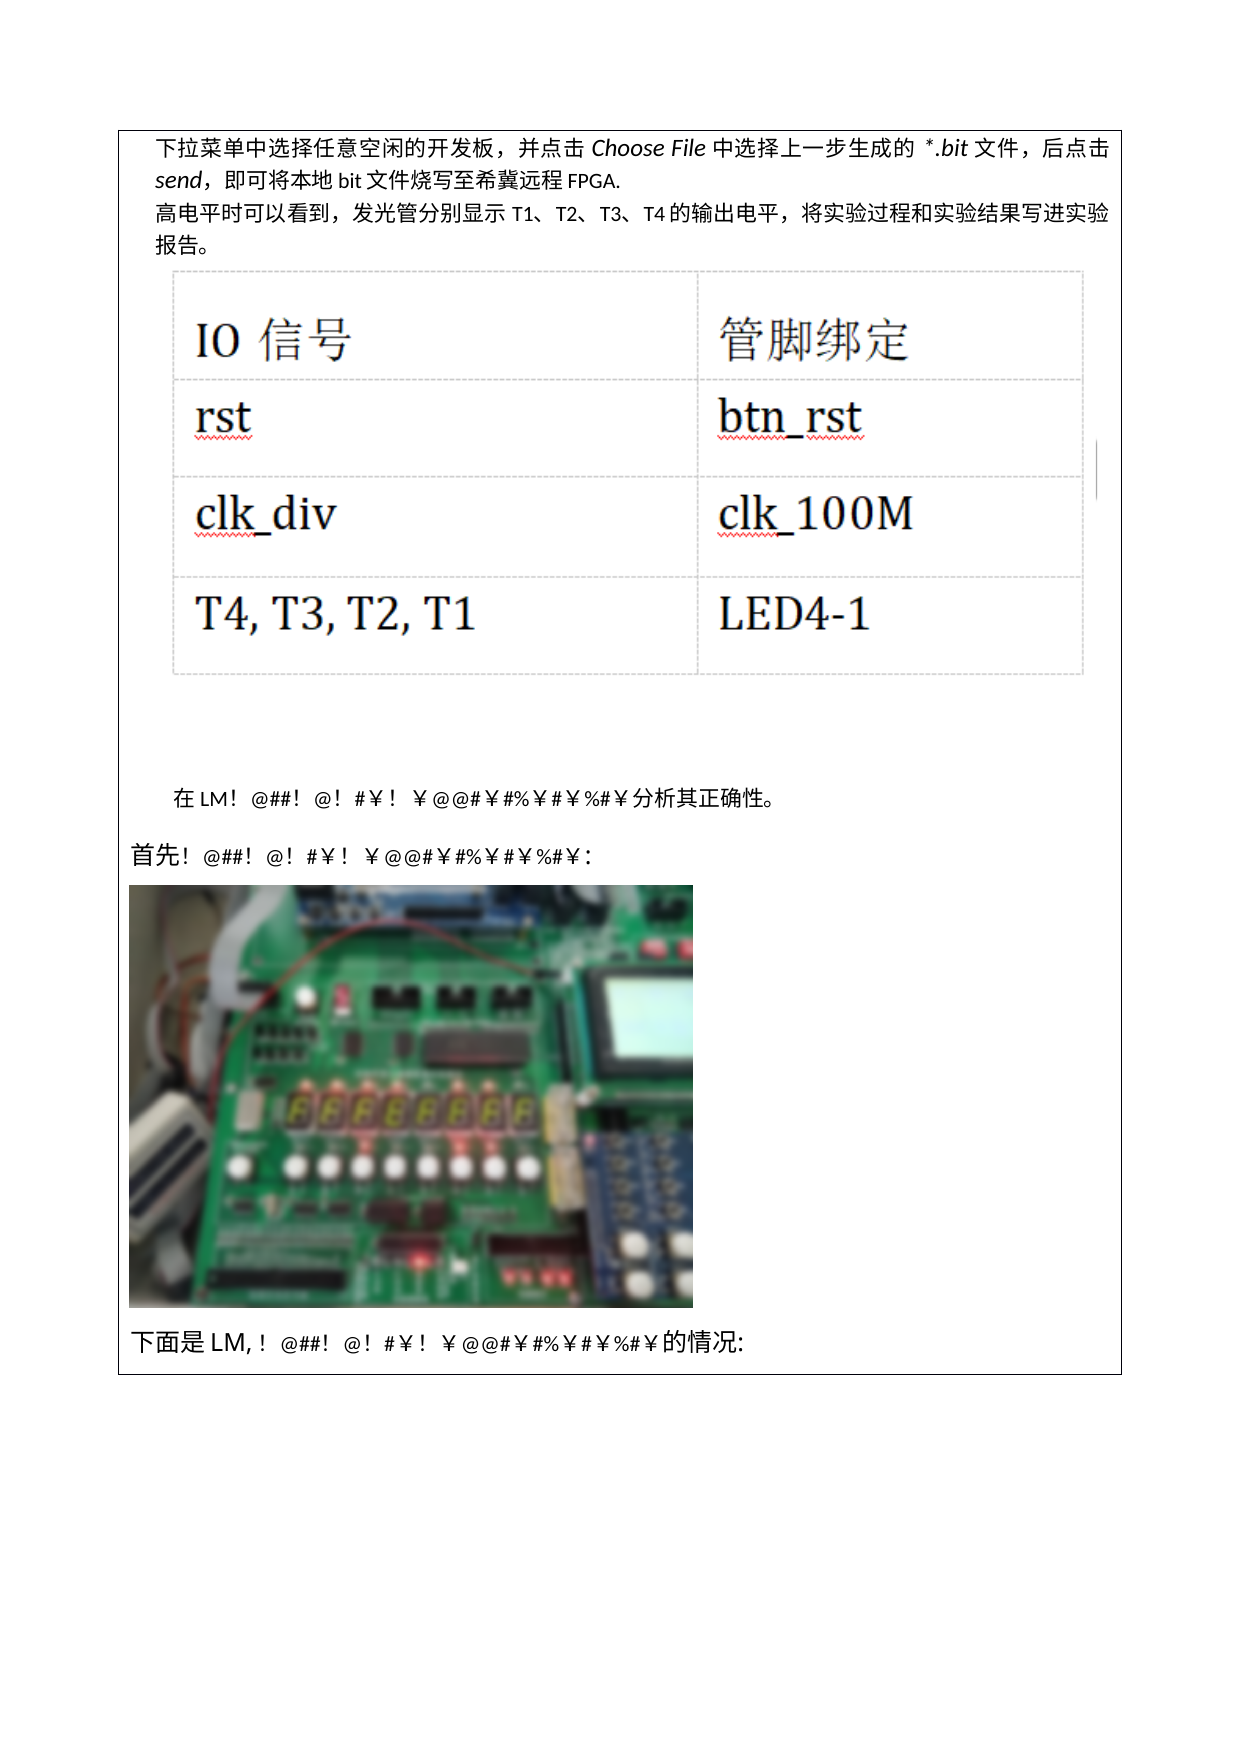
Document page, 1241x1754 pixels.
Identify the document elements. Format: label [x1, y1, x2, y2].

picture [129, 885, 693, 1308]
picture [155, 260, 1098, 683]
table_cell [119, 131, 1121, 1373]
